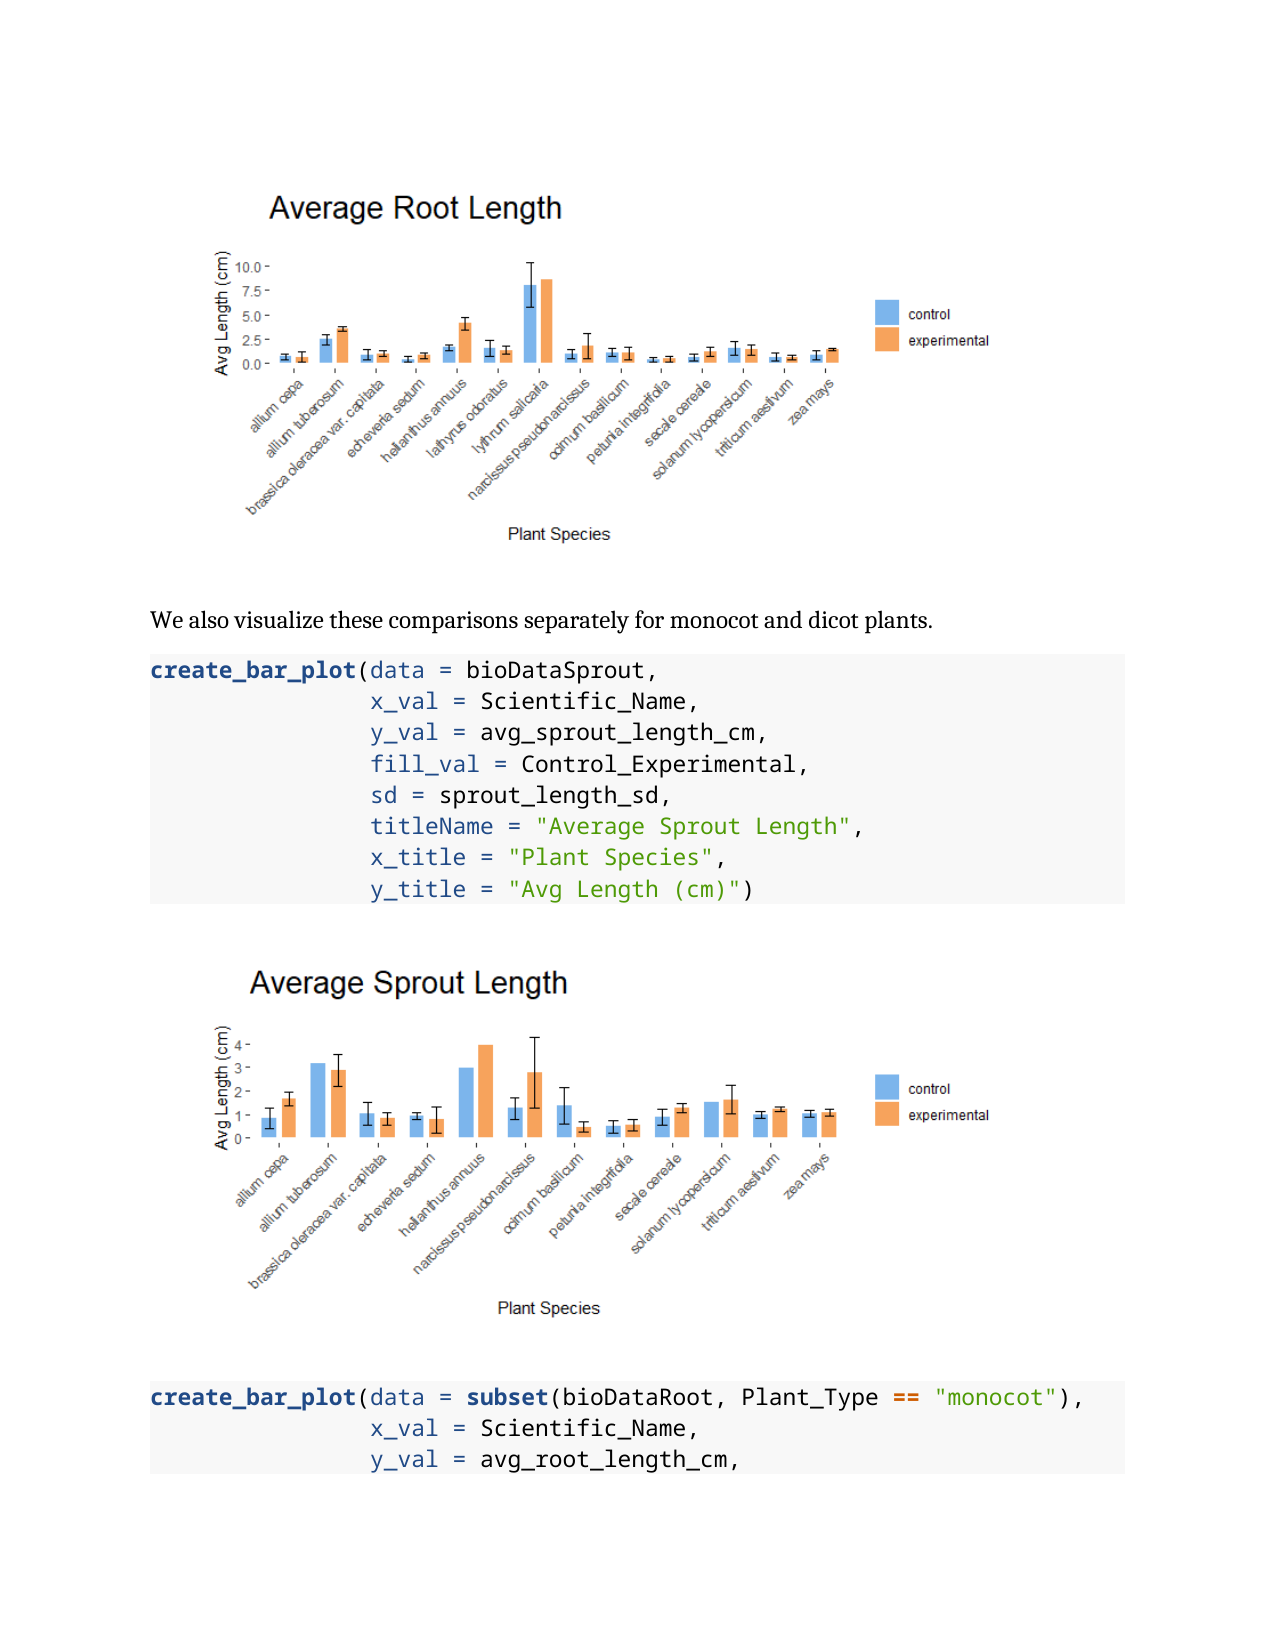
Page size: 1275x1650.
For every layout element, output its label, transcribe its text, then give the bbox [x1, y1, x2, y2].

text create_bar_plot(data = bioDataSprout, x_val = Scientific_Name, y_val = avg_sprout_length_cm, fill_val = Control_Experimental, sd = sprout_length_sd, titleName = "Average Sprout Length", x_title = "Plant Species", y_title = "Avg Length (cm)") [150, 654, 1125, 904]
picture [168, 150, 1044, 588]
text We also visualize these comparisons separately for monocot and dicot plants. [150, 606, 1125, 635]
picture [168, 924, 1044, 1362]
